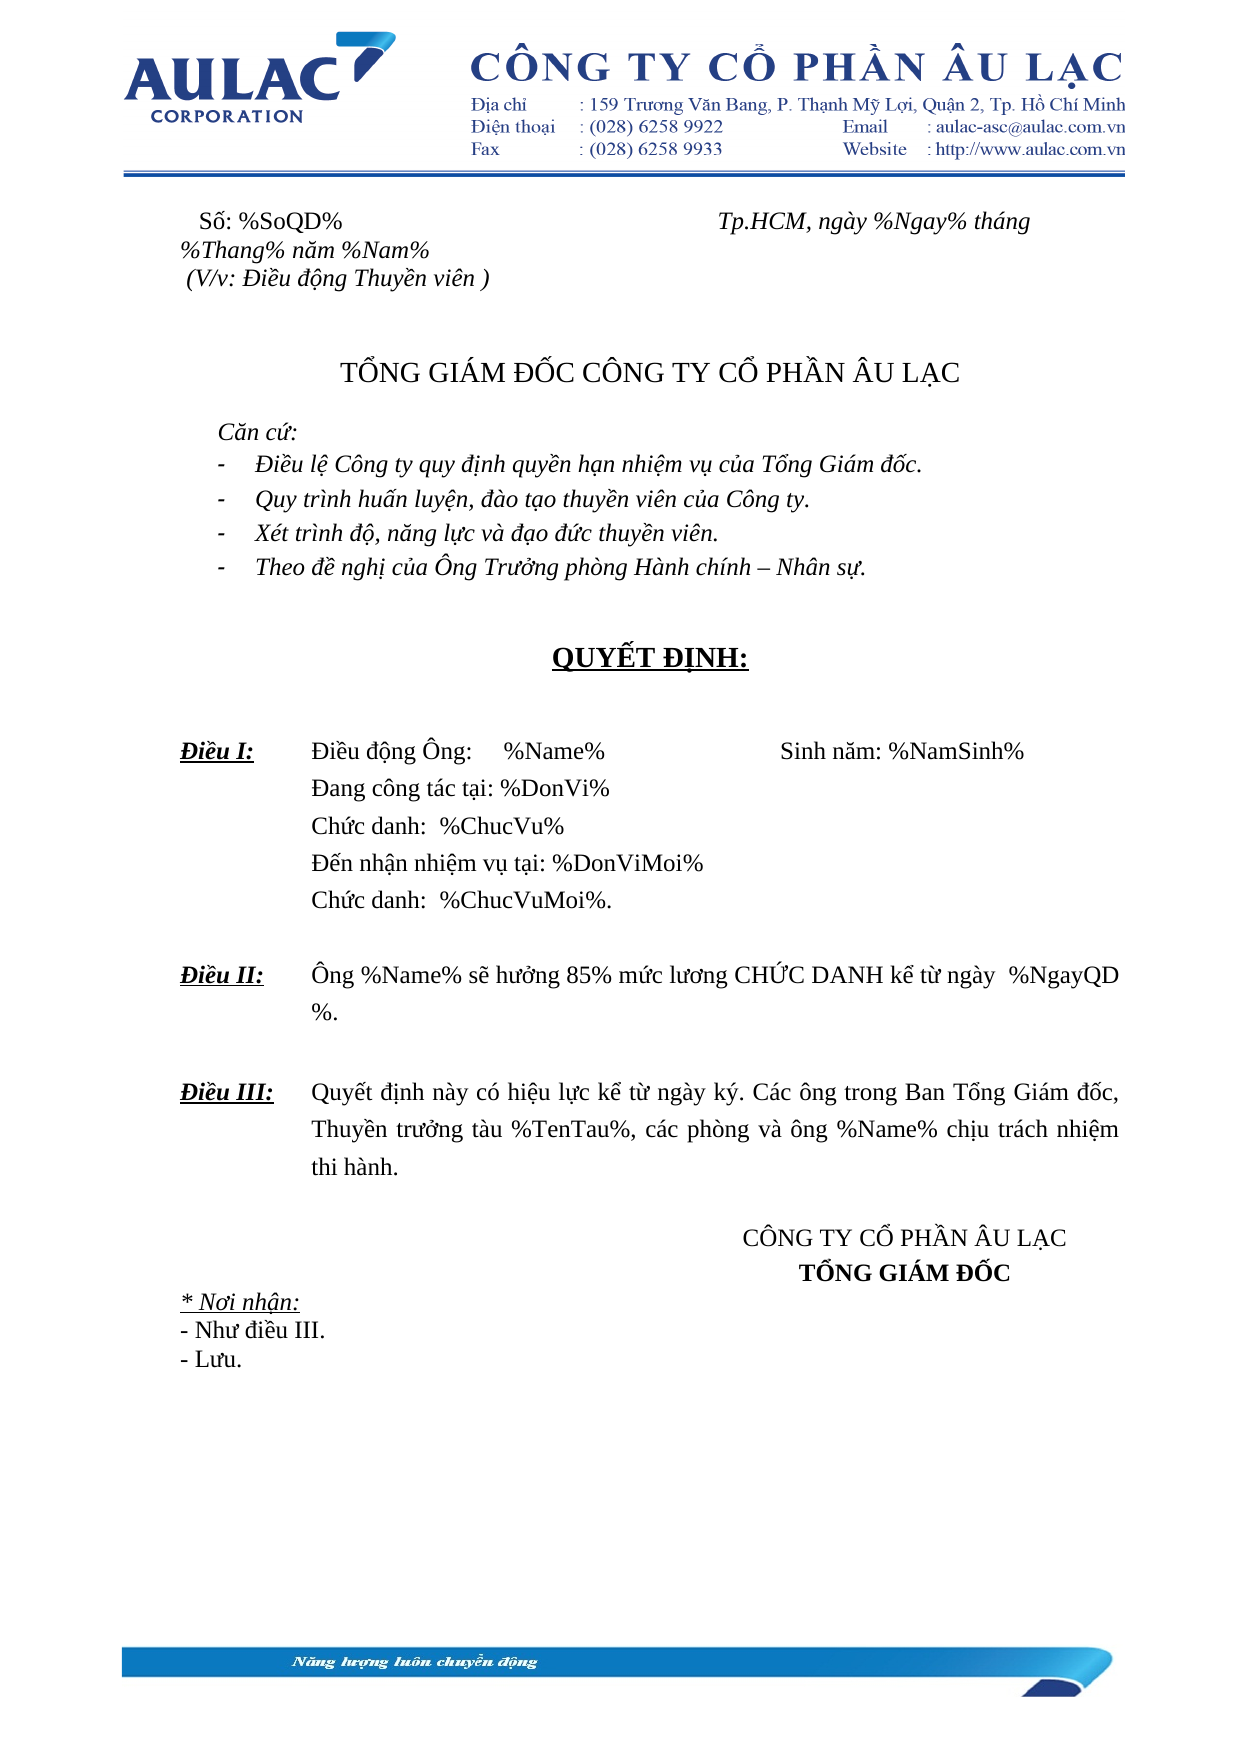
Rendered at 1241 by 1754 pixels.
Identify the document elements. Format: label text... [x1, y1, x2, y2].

text Đến nhận nhiệm vụ tại: %DonViMoi% [180, 848, 1120, 877]
list Xét trình độ, năng lực và đạo đức thuyền viên. [217, 514, 1120, 548]
text Chức danh: %ChucVuMoi%. [180, 885, 1120, 914]
text CÔNG TY CỔ PHẦN ÂU LẠC [180, 1223, 1120, 1252]
text Điều I: Điều động Ông: %Name% Sinh năm: %NamSinh% [180, 736, 1120, 765]
text TỔNG GIÁM ĐỐC CÔNG TY CỔ PHẦN ÂU LẠC [180, 355, 1120, 389]
text Điều II: Ông %Name% sẽ hưởng 85% mức lương CHỨC DANH kể từ ngày %NgayQD%. [180, 960, 1120, 1026]
text (V/v: Điều động Thuyền viên ) [180, 263, 1120, 292]
text Số: %SoQD% Tp.HCM, ngày %Ngay% tháng %Thang% năm %Nam% [180, 206, 1120, 263]
list Điều lệ Công ty quy định quyền hạn nhiệm vụ của Tổng Giám đốc. [217, 446, 1120, 480]
list Quy trình huấn luyện, đào tạo thuyền viên của Công ty. [217, 480, 1120, 514]
text Điều III: Quyết định này có hiệu lực kể từ ngày ký. Các ông trong Ban Tổng Giám đốc, Thuyền trưởng tàu %TenTau%, các phòng và ông %Name% chịu trách nhiệm thi hành. [161, 1077, 1120, 1181]
picture [123, 4, 1125, 177]
text Căn cứ: [217, 417, 1120, 446]
subtitle QUYẾT ĐỊNH: [180, 640, 1120, 673]
subtitle TỔNG GIÁM ĐỐC [180, 1258, 1120, 1287]
list Theo đề nghị của Ông Trưởng phòng Hành chính – Nhân sự. [217, 548, 1120, 582]
text - Lưu. [180, 1344, 1120, 1373]
text * Nơi nhận: [180, 1287, 1120, 1316]
text - Như điều III. [180, 1316, 1120, 1344]
text Chức danh: %ChucVu% [180, 811, 1120, 839]
text Đang công tác tại: %DonVi% [180, 773, 1120, 802]
picture [121, 1644, 1124, 1697]
